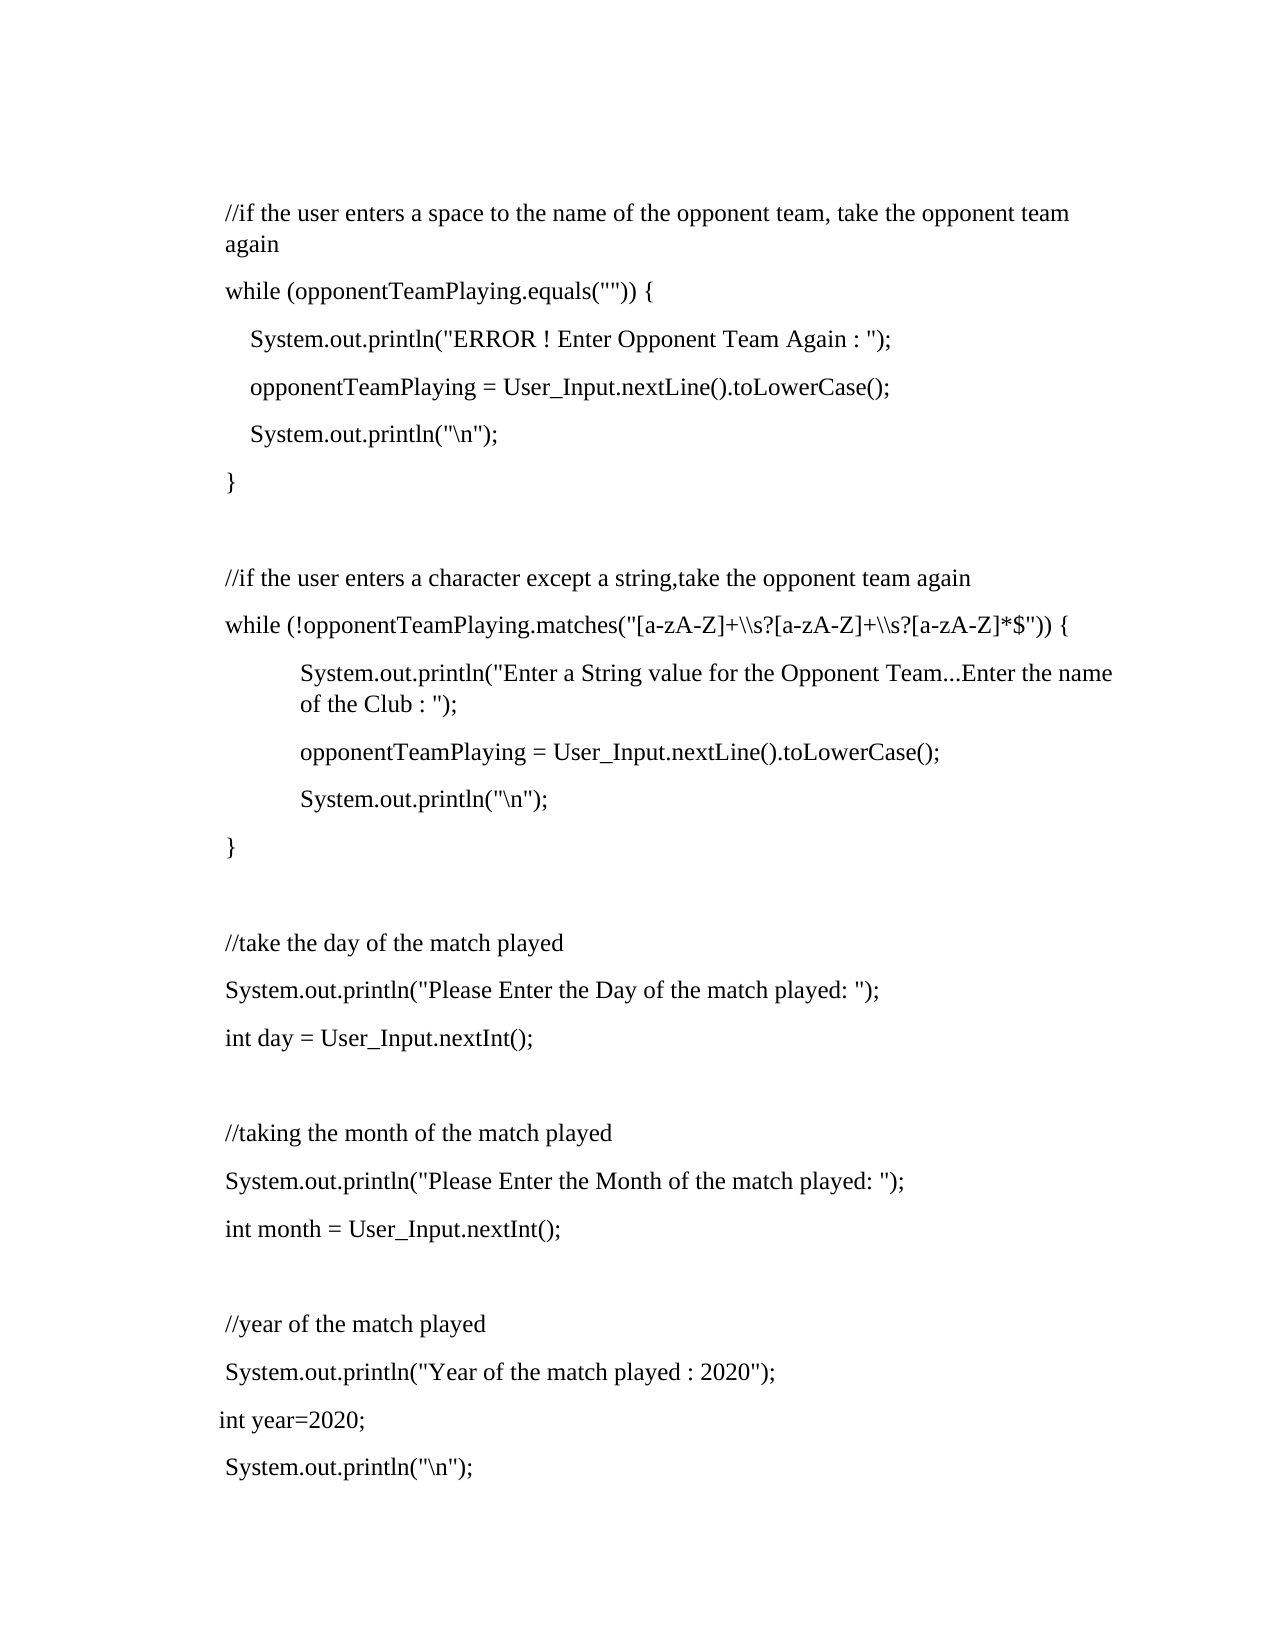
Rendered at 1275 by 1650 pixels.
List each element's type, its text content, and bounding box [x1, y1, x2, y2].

text } [150, 832, 1125, 861]
text System.out.println("Please Enter the Month of the match played: "); [150, 1166, 1125, 1195]
text System.out.println("ERROR ! Enter Opponent Team Again : "); [150, 324, 1125, 353]
text //if the user enters a space to the name of the opponent team, take the opponent team again [225, 198, 1125, 257]
text int month = User_Input.nextInt(); [150, 1214, 1125, 1243]
text } [150, 467, 1125, 496]
text while (opponentTeamPlaying.equals("")) { [150, 276, 1125, 305]
text System.out.println("\n"); [150, 784, 1125, 813]
text //taking the month of the match played [150, 1118, 1125, 1147]
text while (!opponentTeamPlaying.matches("[a-zA-Z]+\\s?[a-zA-Z]+\\s?[a-zA-Z]*$")) { [150, 610, 1125, 639]
text //take the day of the match played [150, 928, 1125, 956]
text System.out.println("\n"); [150, 1452, 1125, 1481]
text System.out.println("Enter a String value for the Opponent Team...Enter the name of the Club : "); [300, 658, 1125, 718]
text System.out.println("Please Enter the Day of the match played: "); [150, 975, 1125, 1004]
text System.out.println("Year of the match played : 2020"); [150, 1357, 1125, 1386]
text int year=2020; [150, 1405, 1125, 1433]
text int day = User_Input.nextInt(); [150, 1023, 1125, 1052]
text //year of the match played [150, 1309, 1125, 1338]
text System.out.println("\n"); [150, 419, 1125, 448]
text opponentTeamPlaying = User_Input.nextLine().toLowerCase(); [150, 372, 1125, 401]
text opponentTeamPlaying = User_Input.nextLine().toLowerCase(); [150, 737, 1125, 766]
text //if the user enters a character except a string,take the opponent team again [150, 563, 1125, 591]
